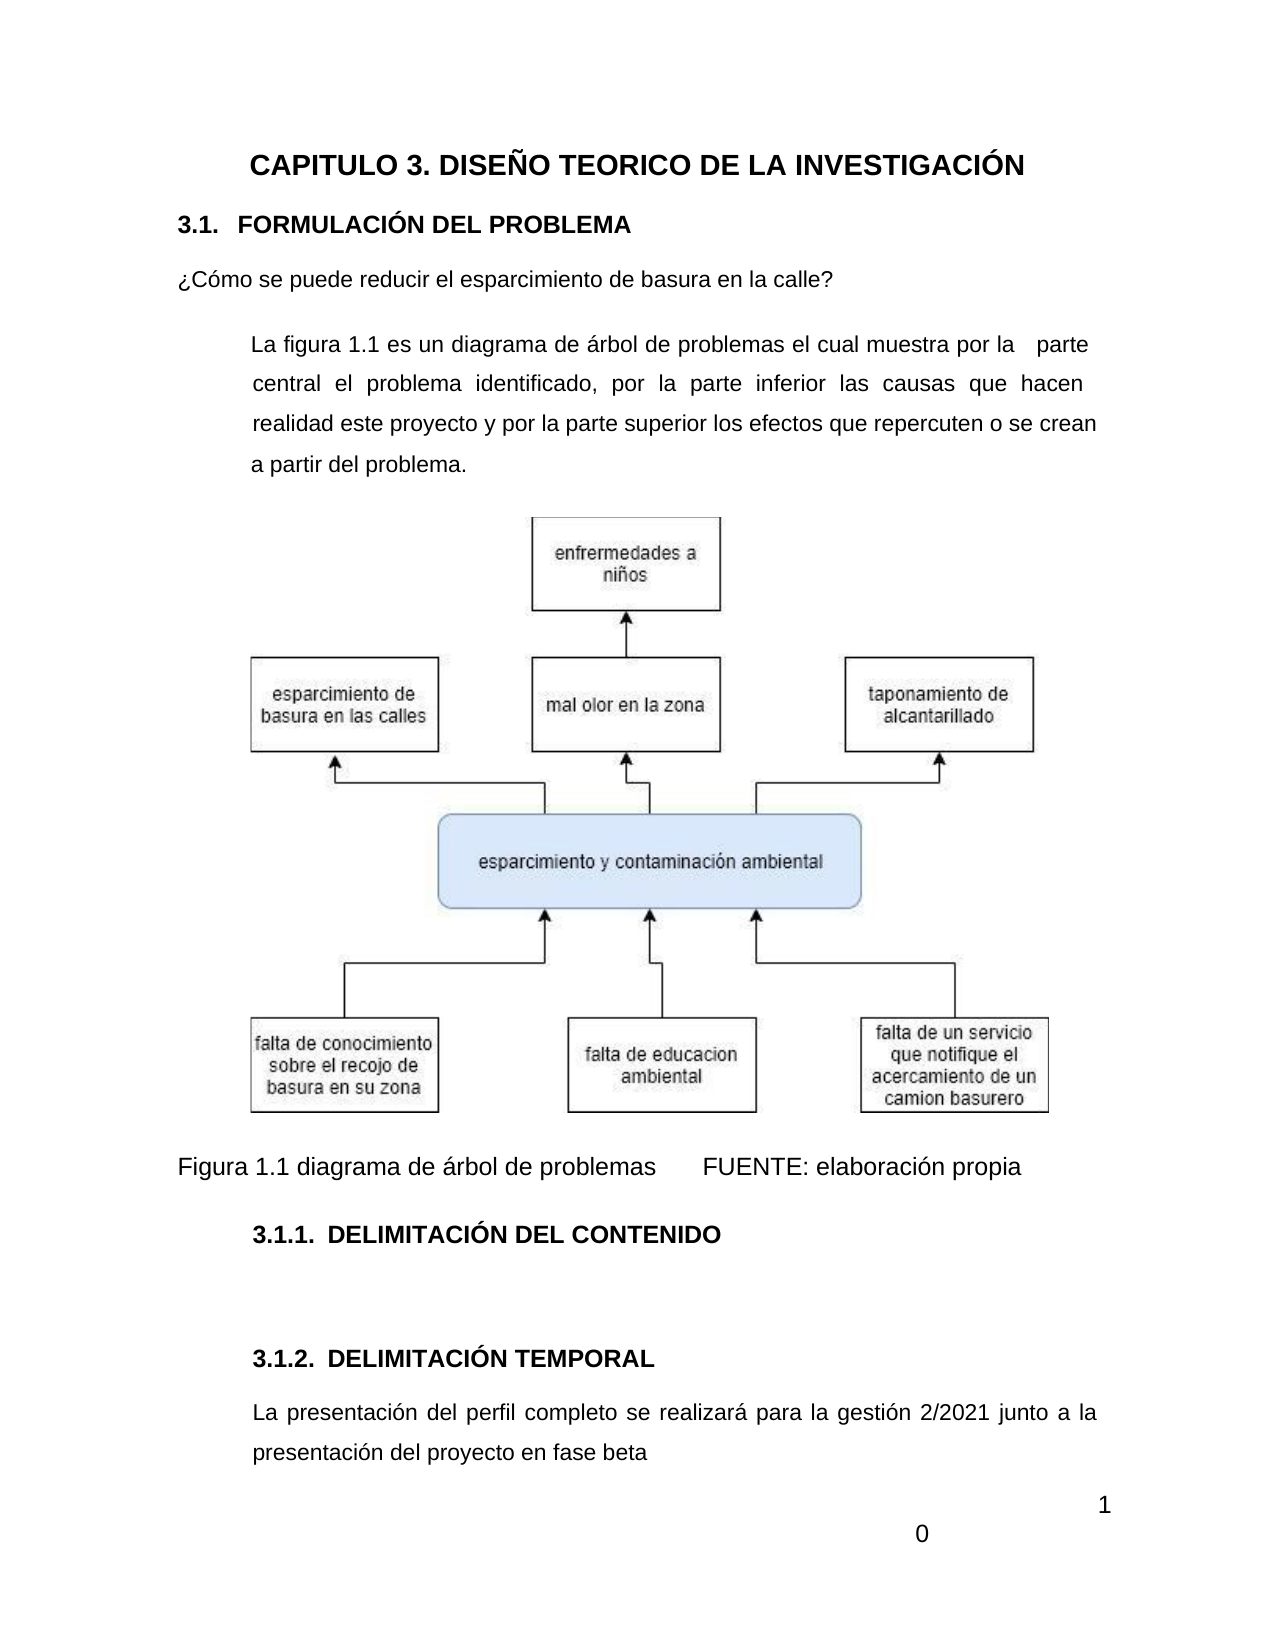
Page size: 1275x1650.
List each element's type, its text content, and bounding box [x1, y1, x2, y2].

text ¿Cómo se puede reducir el esparcimiento de basura en la calle? [177, 266, 1098, 292]
subtitle 3.1.2. DELIMITACIÓN TEMPORAL [252, 1344, 1098, 1372]
subtitle 3.1. FORMULACIÓN DEL PROBLEMA [177, 210, 1098, 239]
subtitle 3.1.1. DELIMITACIÓN DEL CONTENIDO [252, 1220, 1098, 1249]
text La figura 1.1 es un diagrama de árbol de problemas el cual muestra por la parte central el problema identificado, por la parte inferior las causas que hacen realidad este proyecto y por la parte superior los efectos que repercuten o se crean a partir del problema. [251, 331, 1098, 478]
text Figura 1.1 diagrama de árbol de problemas FUENTE: elaboración propia [177, 1152, 1098, 1181]
picture [250, 517, 1049, 1113]
text La presentación del perfil completo se realizará para la gestión 2/2021 junto a la presentación del proyecto en fase beta [252, 1399, 1098, 1465]
subtitle CAPITULO 3. DISEÑO TEORICO DE LA INVESTIGACIÓN [177, 148, 1098, 181]
